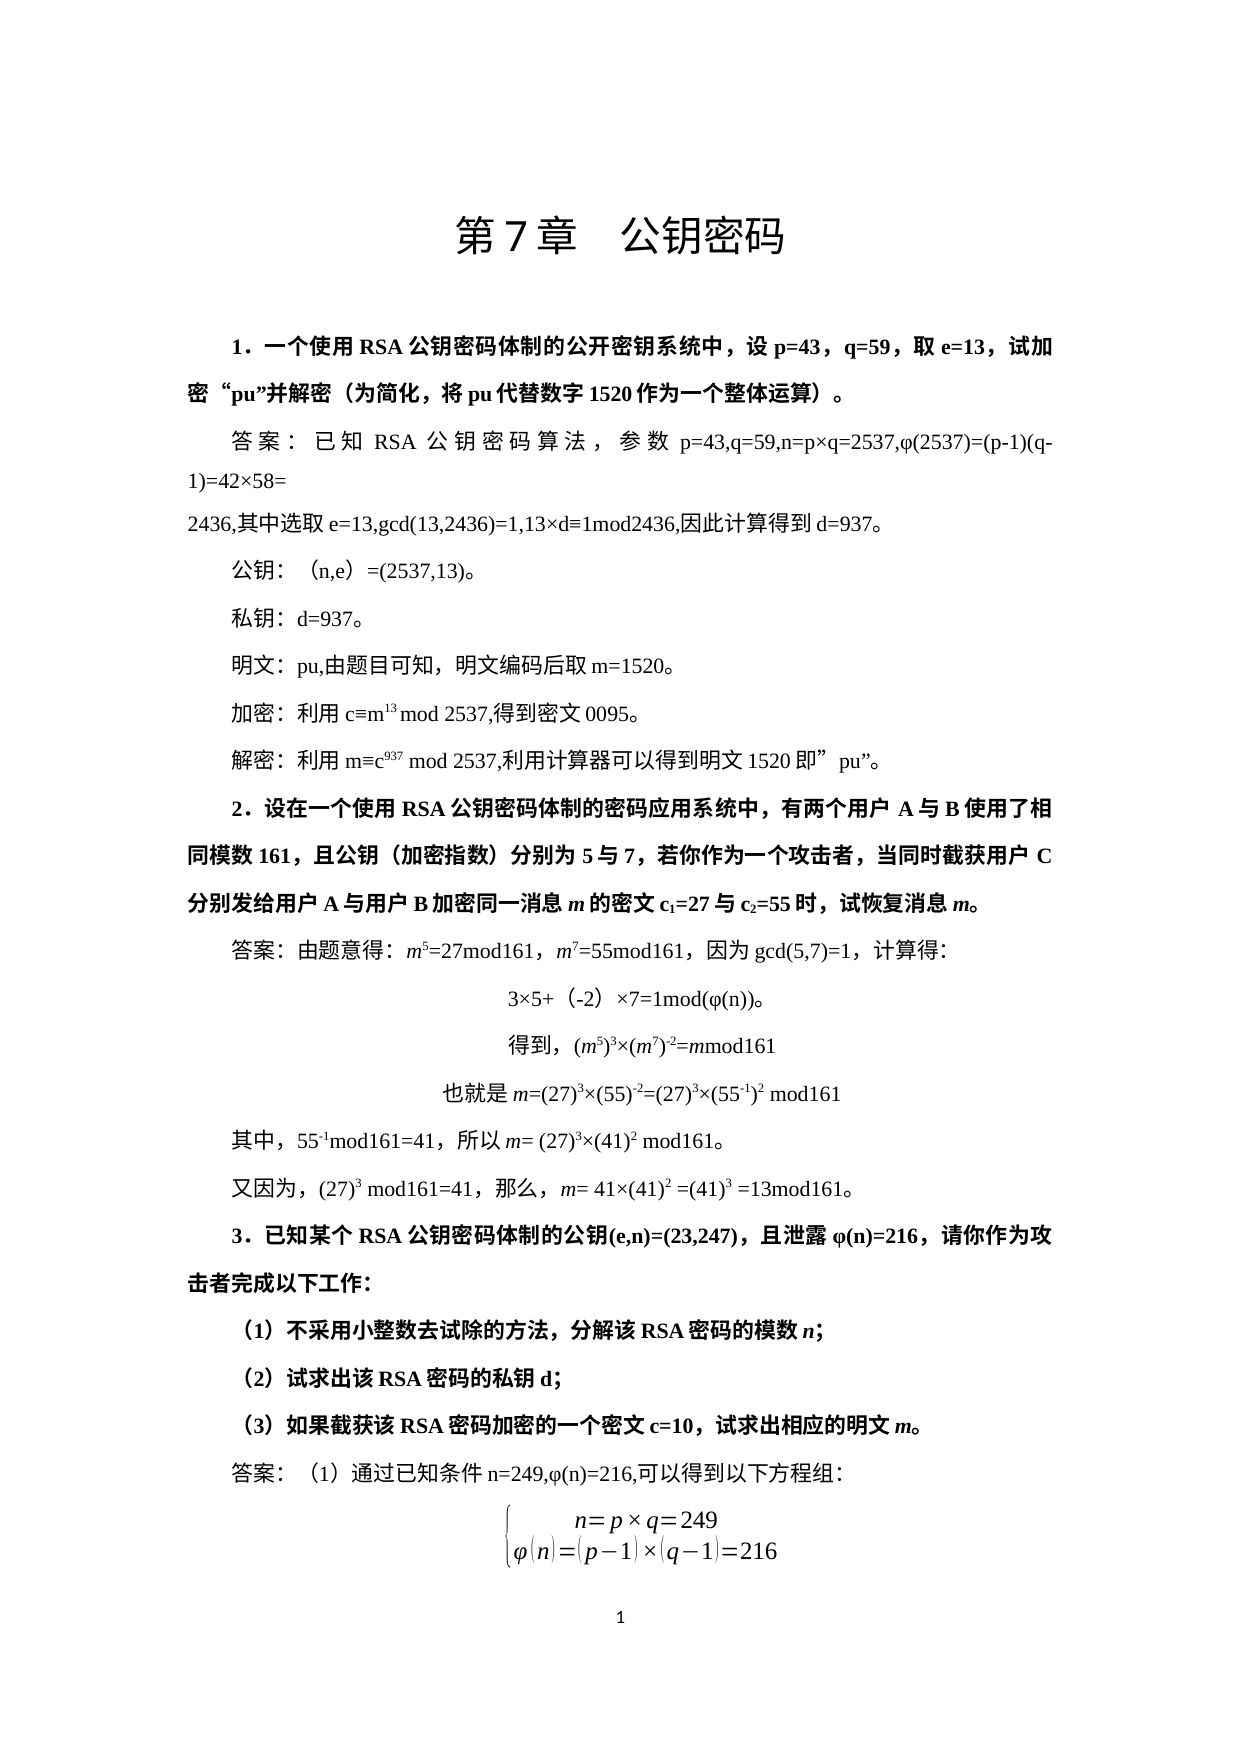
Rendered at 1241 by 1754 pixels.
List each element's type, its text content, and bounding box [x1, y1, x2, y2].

text 公钥：（n,e）=(2537,13)。 [187, 553, 1053, 585]
text 得到，(m5)3×(m7)-2=mmod161 [187, 1028, 1053, 1060]
text 答案：（1）通过已知条件n=249,φ(n)=216,可以得到以下方程组： [187, 1456, 1053, 1487]
list 设在一个使用RSA公钥密码体制的密码应用系统中，有两个用户A与B使用了相同模数161，且公钥（加密指数）分别为5与7，若你作为一个攻击者，当同时截获用户C分别发给用户A与用户B加密同一消息m的密文c1=27与c2=55时，试恢复消息m。 [187, 791, 1053, 917]
text 加密：利用c≡m13 mod 2537,得到密文0095。 [187, 696, 1053, 727]
text （2）试求出该RSA密码的私钥d； [187, 1361, 1053, 1392]
text 第7章 公钥密码 [187, 201, 1053, 266]
text 其中，55-1mod161=41，所以m= (27)3×(41)2 mod161。 [187, 1123, 1053, 1155]
text 2436,其中选取e=13,gcd(13,2436)=1,13×d≡1mod2436,因此计算得到d=937。 [187, 506, 1053, 537]
text （1）不采用小整数去试除的方法，分解该RSA密码的模数n； [187, 1313, 1053, 1345]
text 又因为，(27)3 mod161=41，那么，m= 41×(41)2 =(41)3 =13mod161。 [187, 1171, 1053, 1202]
text 也就是m=(27)3×(55)-2=(27)3×(55-1)2 mod161 [187, 1076, 1053, 1107]
text 私钥：d=937。 [187, 601, 1053, 632]
text 明文：pu,由题目可知，明文编码后取m=1520。 [187, 648, 1053, 680]
text 答案：由题意得：m5=27mod161，m7=55mod161，因为gcd(5,7)=1，计算得： [187, 933, 1053, 965]
list 已知某个RSA公钥密码体制的公钥(e,n)=(23,247)，且泄露φ(n)=216，请你作为攻击者完成以下工作： [187, 1218, 1053, 1297]
text （3）如果截获该RSA密码加密的一个密文c=10，试求出相应的明文m。 [187, 1408, 1053, 1440]
text 3×5+（-2）×7=1mod(φ(n))。 [187, 981, 1053, 1012]
text 解密：利用m≡c937 mod 2537,利用计算器可以得到明文1520即”pu”。 [187, 743, 1053, 775]
list 一个使用RSA公钥密码体制的公开密钥系统中，设p=43，q=59，取e=13，试加密“pu”并解密（为简化，将pu代替数字1520作为一个整体运算）。 [187, 329, 1053, 408]
text 答案：已知RSA公钥密码算法，参数p=43,q=59,n=p×q=2537,φ(2537)=(p-1)(q-1)=42×58= [187, 424, 1053, 493]
